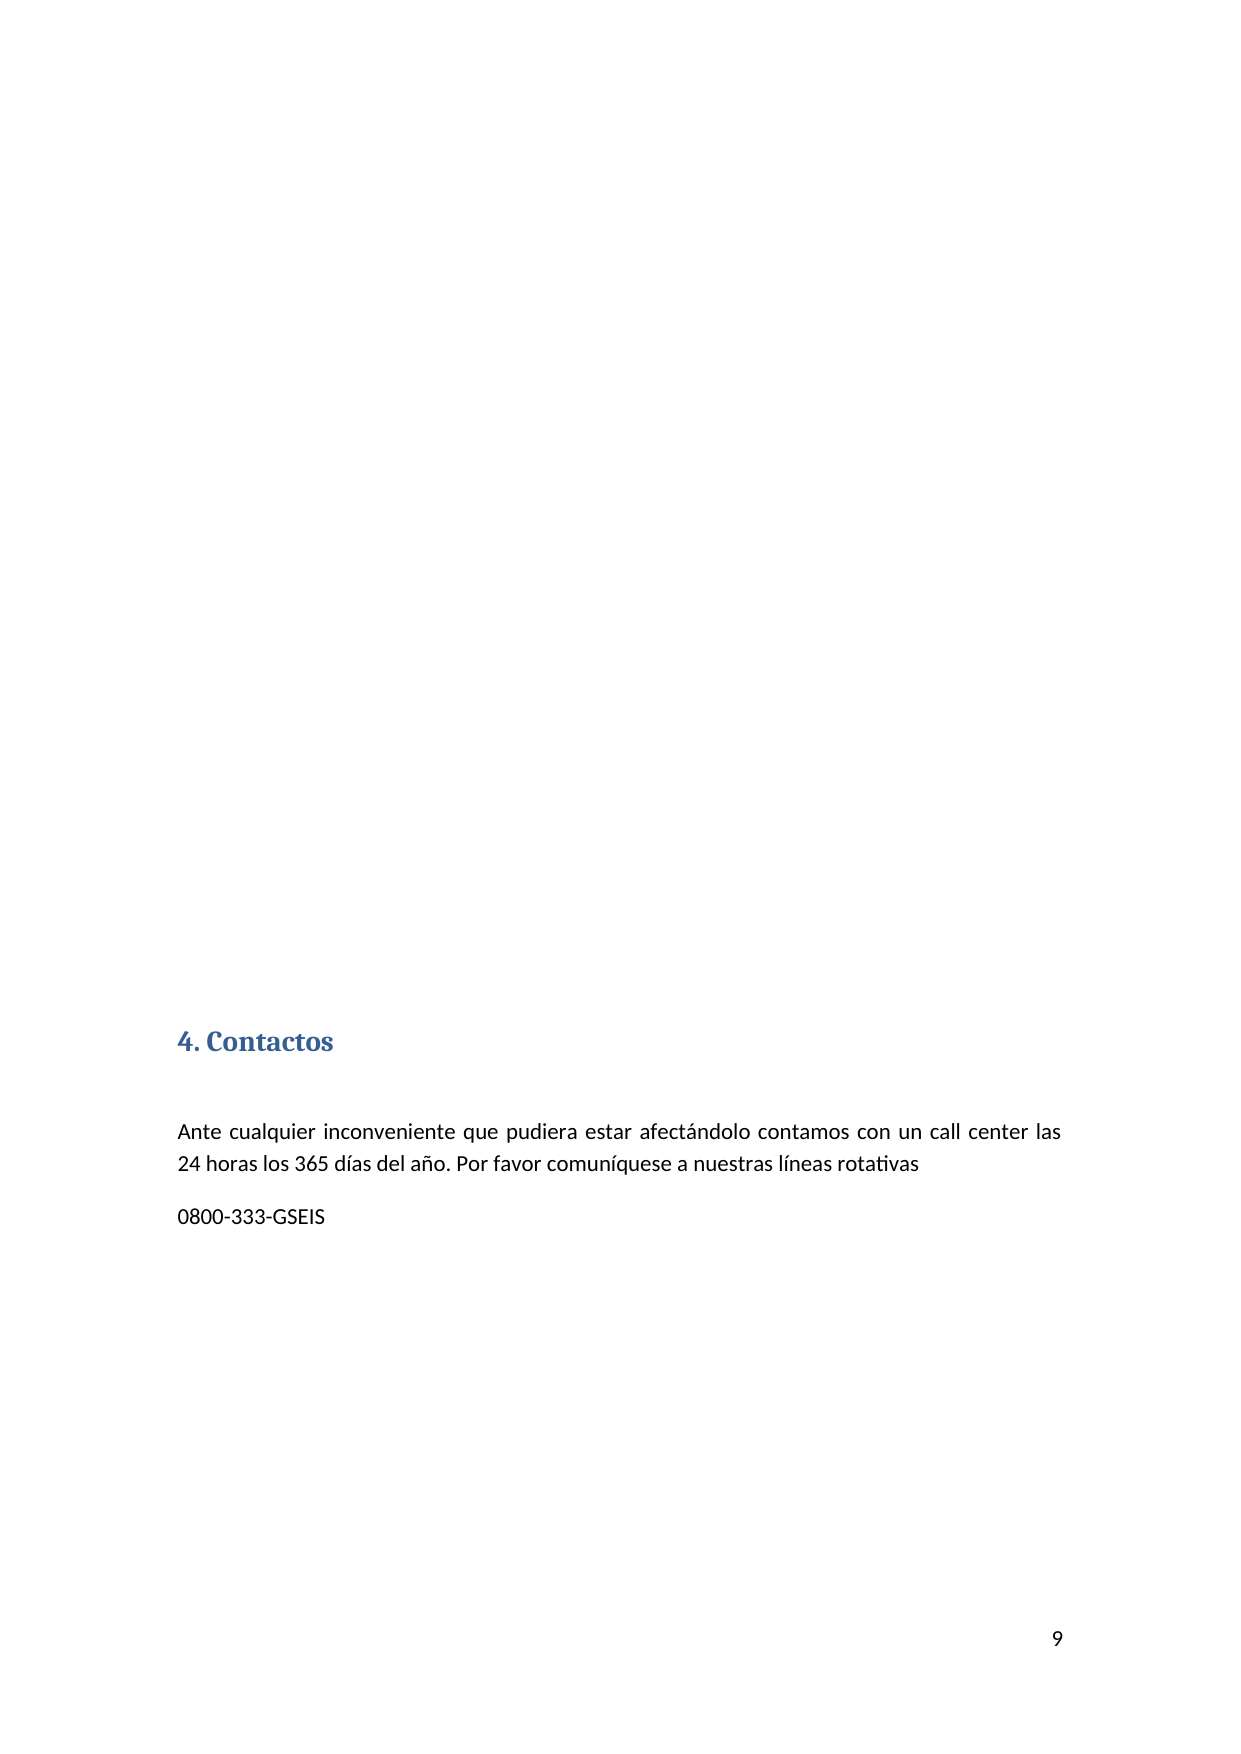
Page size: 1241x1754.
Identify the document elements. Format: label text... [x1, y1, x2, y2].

text Ante cualquier inconveniente que pudiera estar afectándolo contamos con un call center las 24 horas los 365 días del año. Por favor comuníquese a nuestras líneas rotativas [177, 1117, 1063, 1177]
subtitle 4. Contactos [177, 1025, 1063, 1059]
text 0800-333-GSEIS [177, 1202, 1063, 1230]
